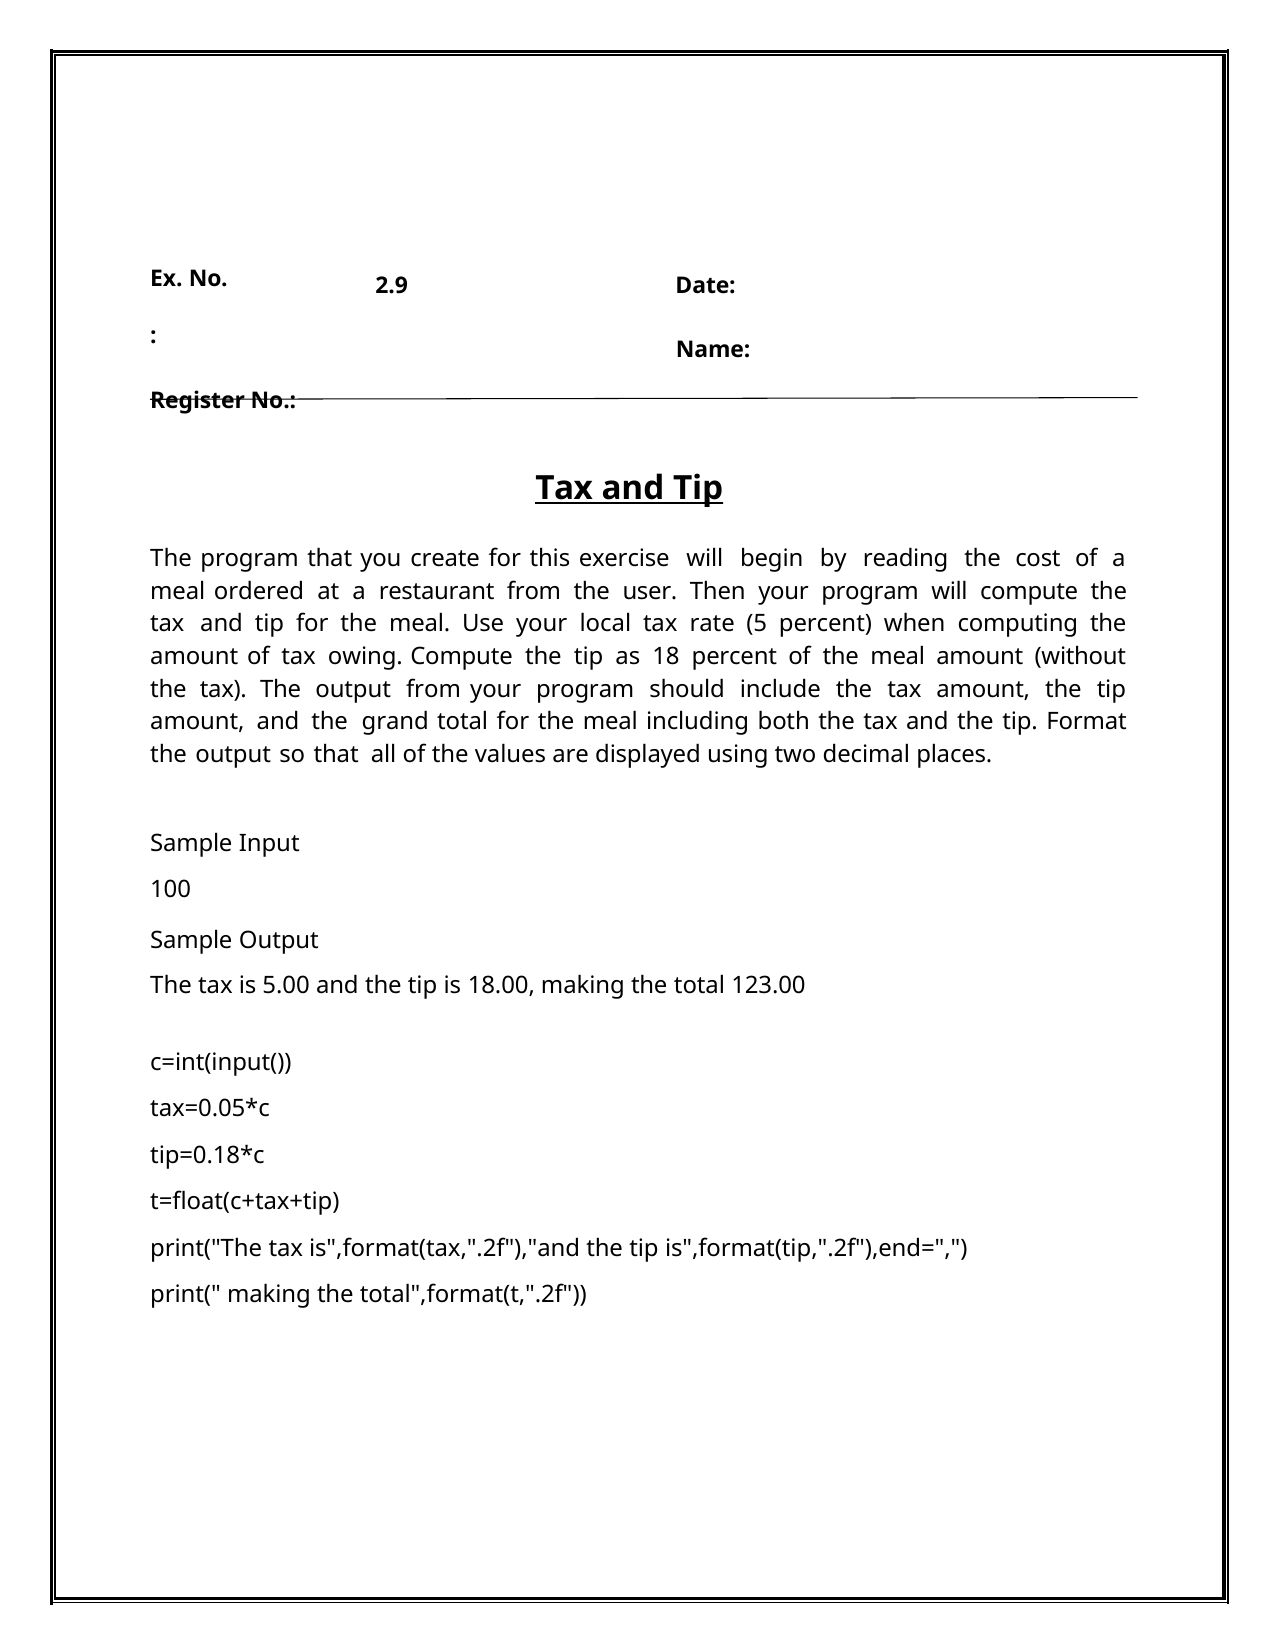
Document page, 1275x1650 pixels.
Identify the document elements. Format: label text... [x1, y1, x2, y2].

list Date: [375, 269, 1160, 300]
text c=int(input()) tax=0.05*c tip=0.18*c t=float(c+tax+tip) [150, 1044, 359, 1217]
text Sample Input 100 [150, 825, 314, 904]
text print("The tax is",format(tax,".2f"),"and the tip is",format(tip,".2f"),end=",") print(" making the total",format(t,".2f")) [150, 1231, 972, 1310]
text Sample Output [150, 923, 1160, 956]
text The tax is 5.00 and the tip is 18.00, making the total 123.00 [150, 968, 1160, 1001]
text Ex. No. : [150, 262, 306, 351]
text Name: [673, 333, 752, 364]
text The program that you create for this exercise will begin by reading the cost of a meal ordered at a restaurant from the user. Then your program will compute the tax and tip for the meal. Use your local tax rate (5 percent) when computing the amount of tax owing. Compute the tip as 18 percent of the meal amount (without the tax). The output from your program should include the tax amount, the tip amount, and the grand total for the meal including both the tax and the tip. Format the output so that all of the values are displayed using two decimal places. [150, 541, 1127, 769]
subtitle Tax and Tip [535, 464, 1160, 509]
text Register No.: [150, 384, 306, 416]
